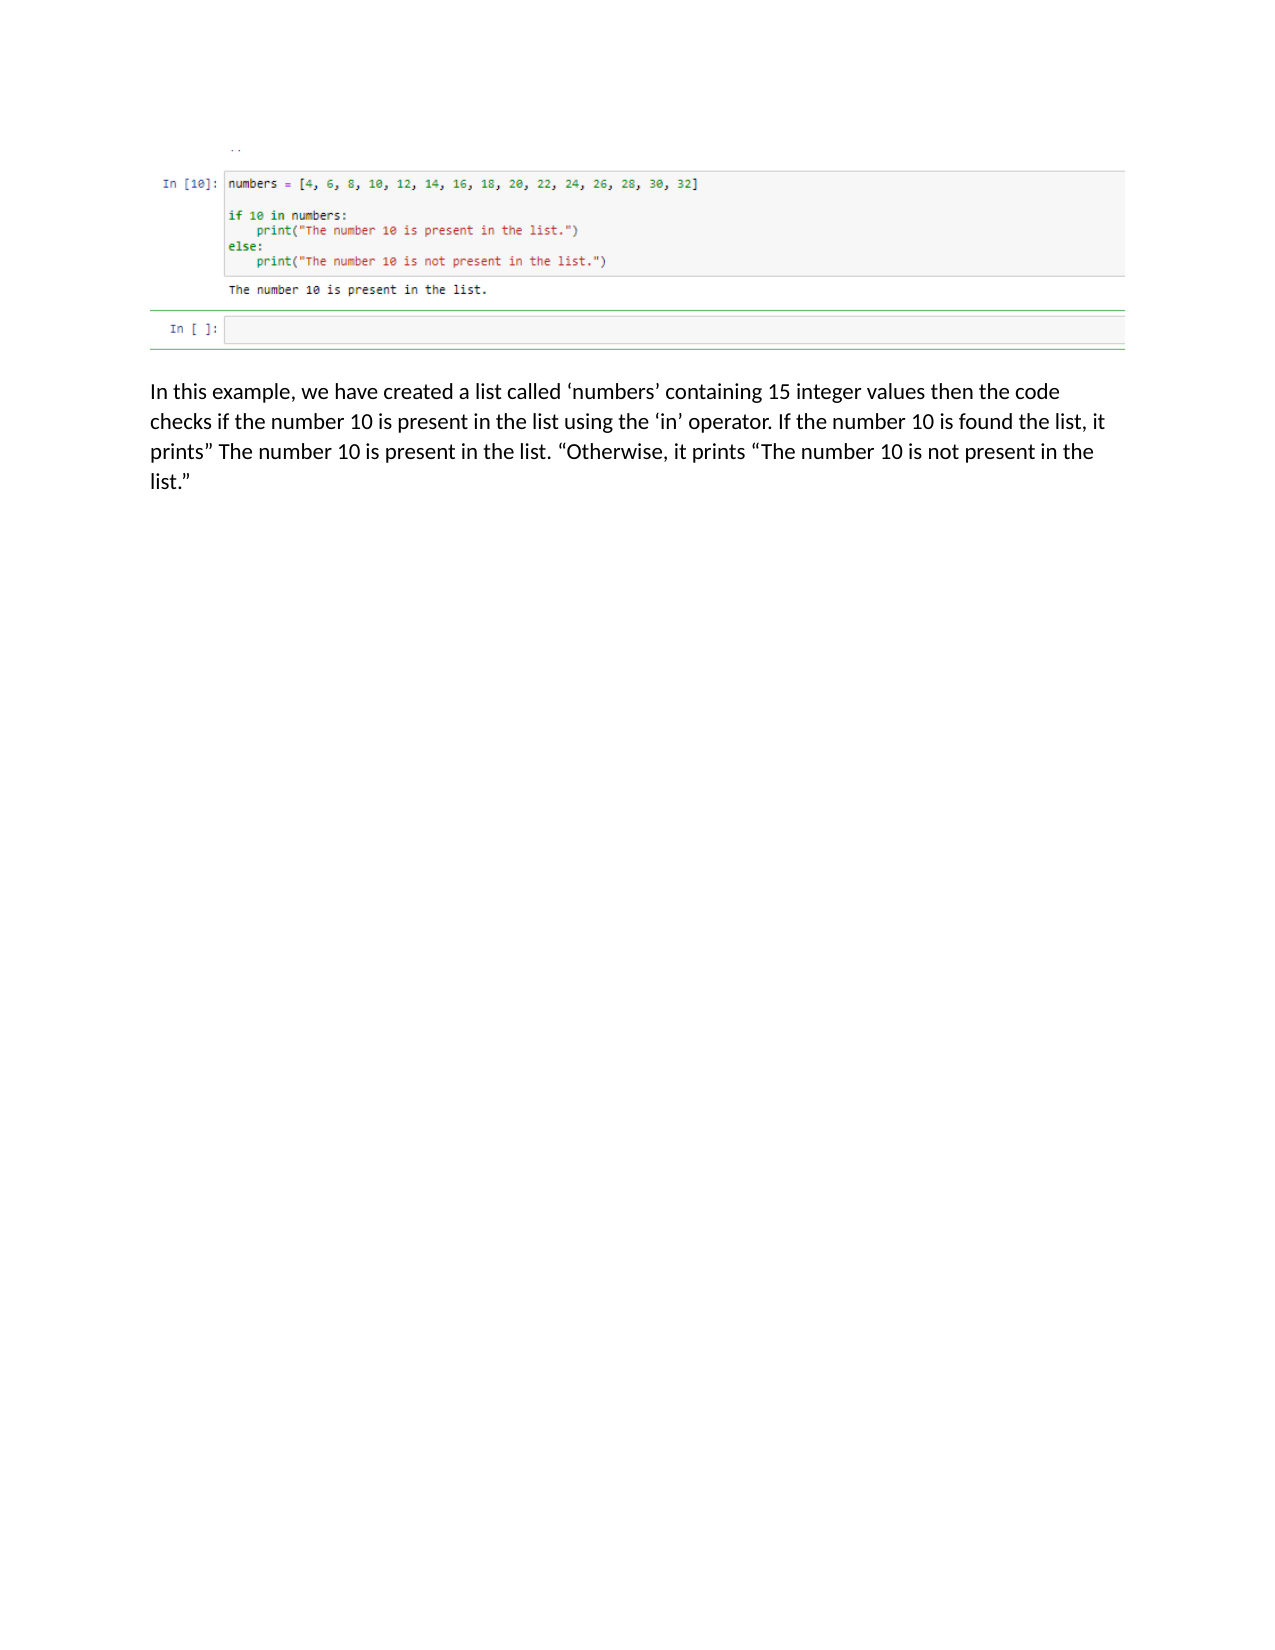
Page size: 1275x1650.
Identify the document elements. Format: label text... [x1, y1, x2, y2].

picture [150, 150, 1125, 358]
text In this example, we have created a list called ‘numbers’ containing 15 integer values then the code checks if the number 10 is present in the list using the ‘in’ operator. If the number 10 is found the list, it prints” The number 10 is present in the list. “Otherwise, it prints “The number 10 is not present in the list.” [150, 377, 1125, 495]
